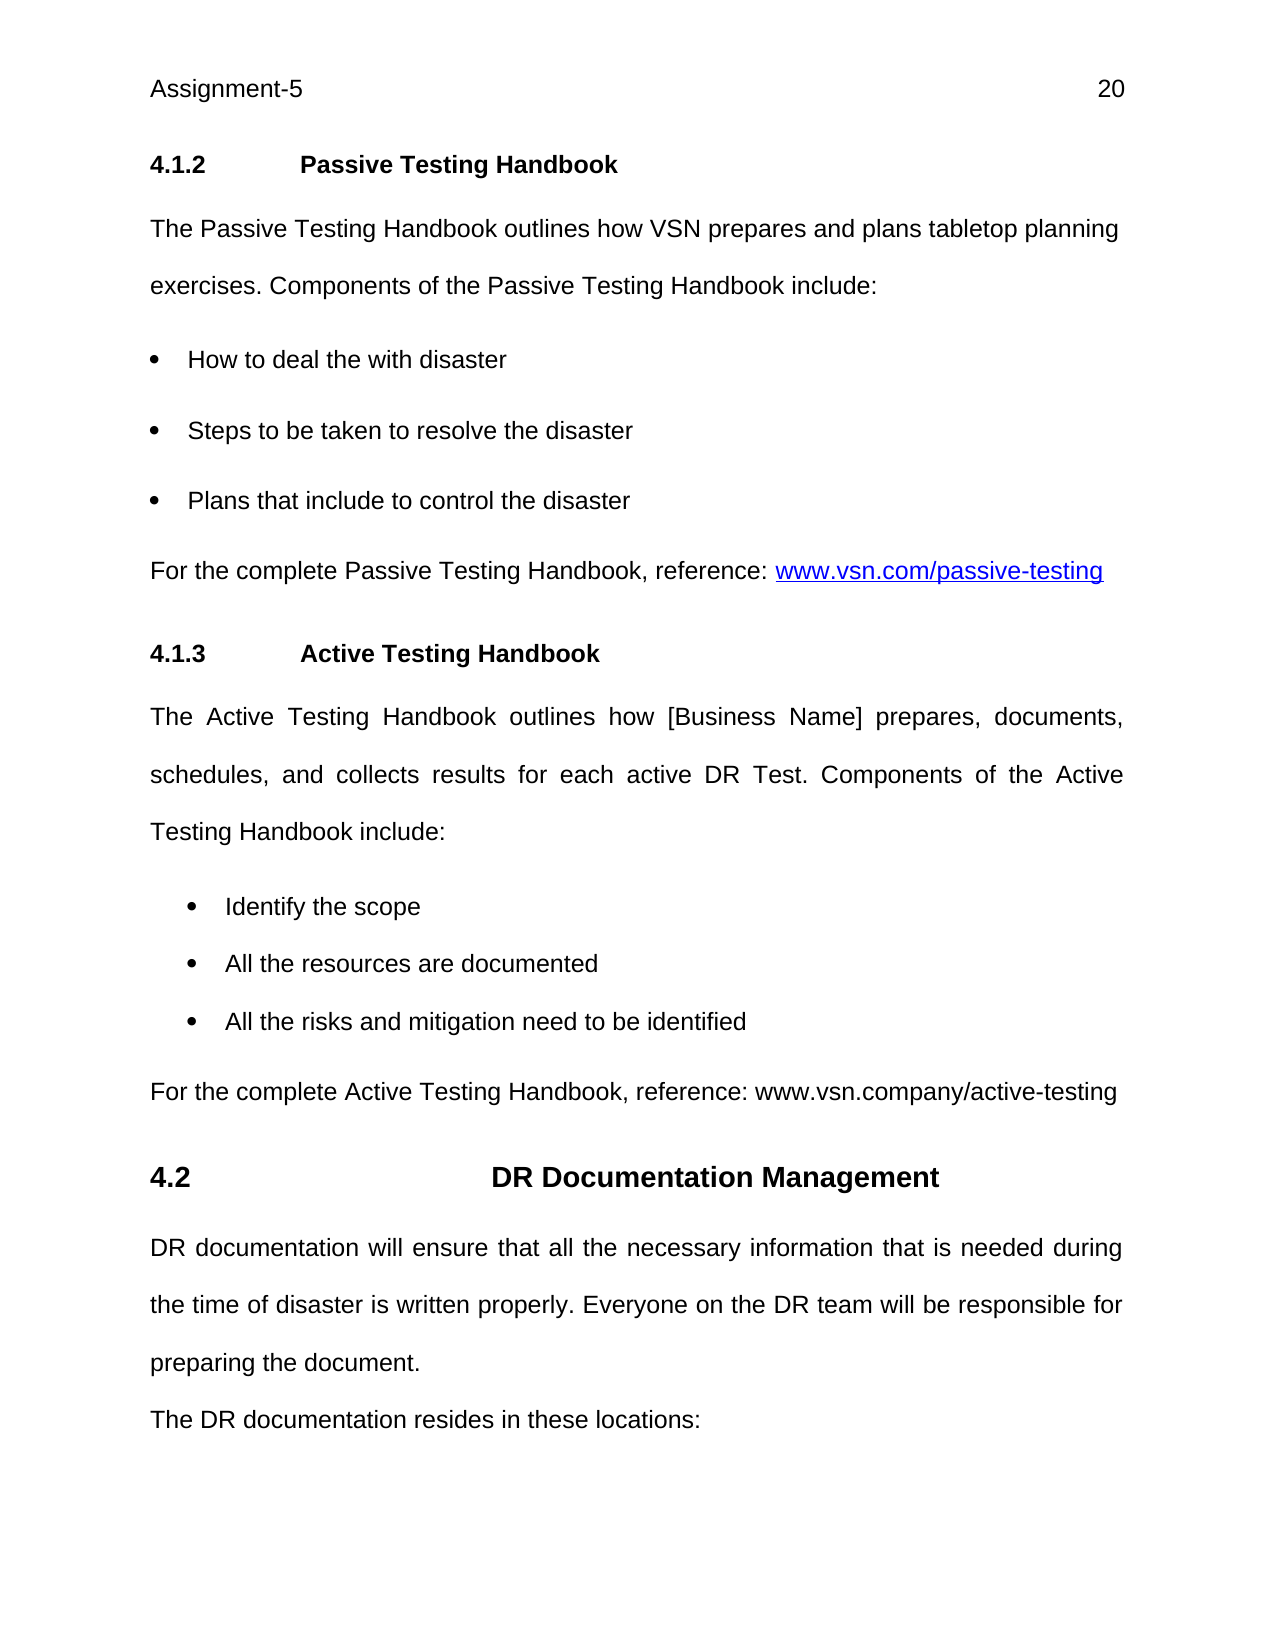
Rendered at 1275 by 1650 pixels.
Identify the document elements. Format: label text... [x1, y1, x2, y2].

list All the resources are documented [187, 949, 1125, 978]
text The Passive Testing Handbook outlines how VSN prepares and plans tabletop planning exercises. Components of the Passive Testing Handbook include: [150, 214, 1125, 300]
list All the risks and mitigation need to be identified [187, 1007, 1125, 1036]
subtitle Active Testing Handbook [150, 638, 1125, 667]
text DR documentation will ensure that all the necessary information that is needed during the time of disaster is written properly. Everyone on the DR team will be responsible for preparing the document. [150, 1233, 1125, 1377]
list Identify the scope [187, 891, 1125, 920]
text The DR documentation resides in these locations: [150, 1405, 1125, 1434]
text The Active Testing Handbook outlines how [Business Name] prepares, documents, schedules, and collects results for each active DR Test. Components of the Active Testing Handbook include: [150, 702, 1125, 846]
subtitle Passive Testing Handbook [150, 150, 1125, 179]
list Plans that include to control the disaster [150, 486, 1125, 515]
subtitle DR Documentation Management [150, 1159, 1125, 1193]
text For the complete Passive Testing Handbook, reference: www.vsn.com/passive-testing [150, 556, 1125, 585]
list How to deal the with disaster [150, 345, 1125, 374]
list Steps to be taken to resolve the disaster [150, 416, 1125, 444]
text For the complete Active Testing Handbook, reference: www.vsn.company/active-testing [150, 1077, 1125, 1106]
